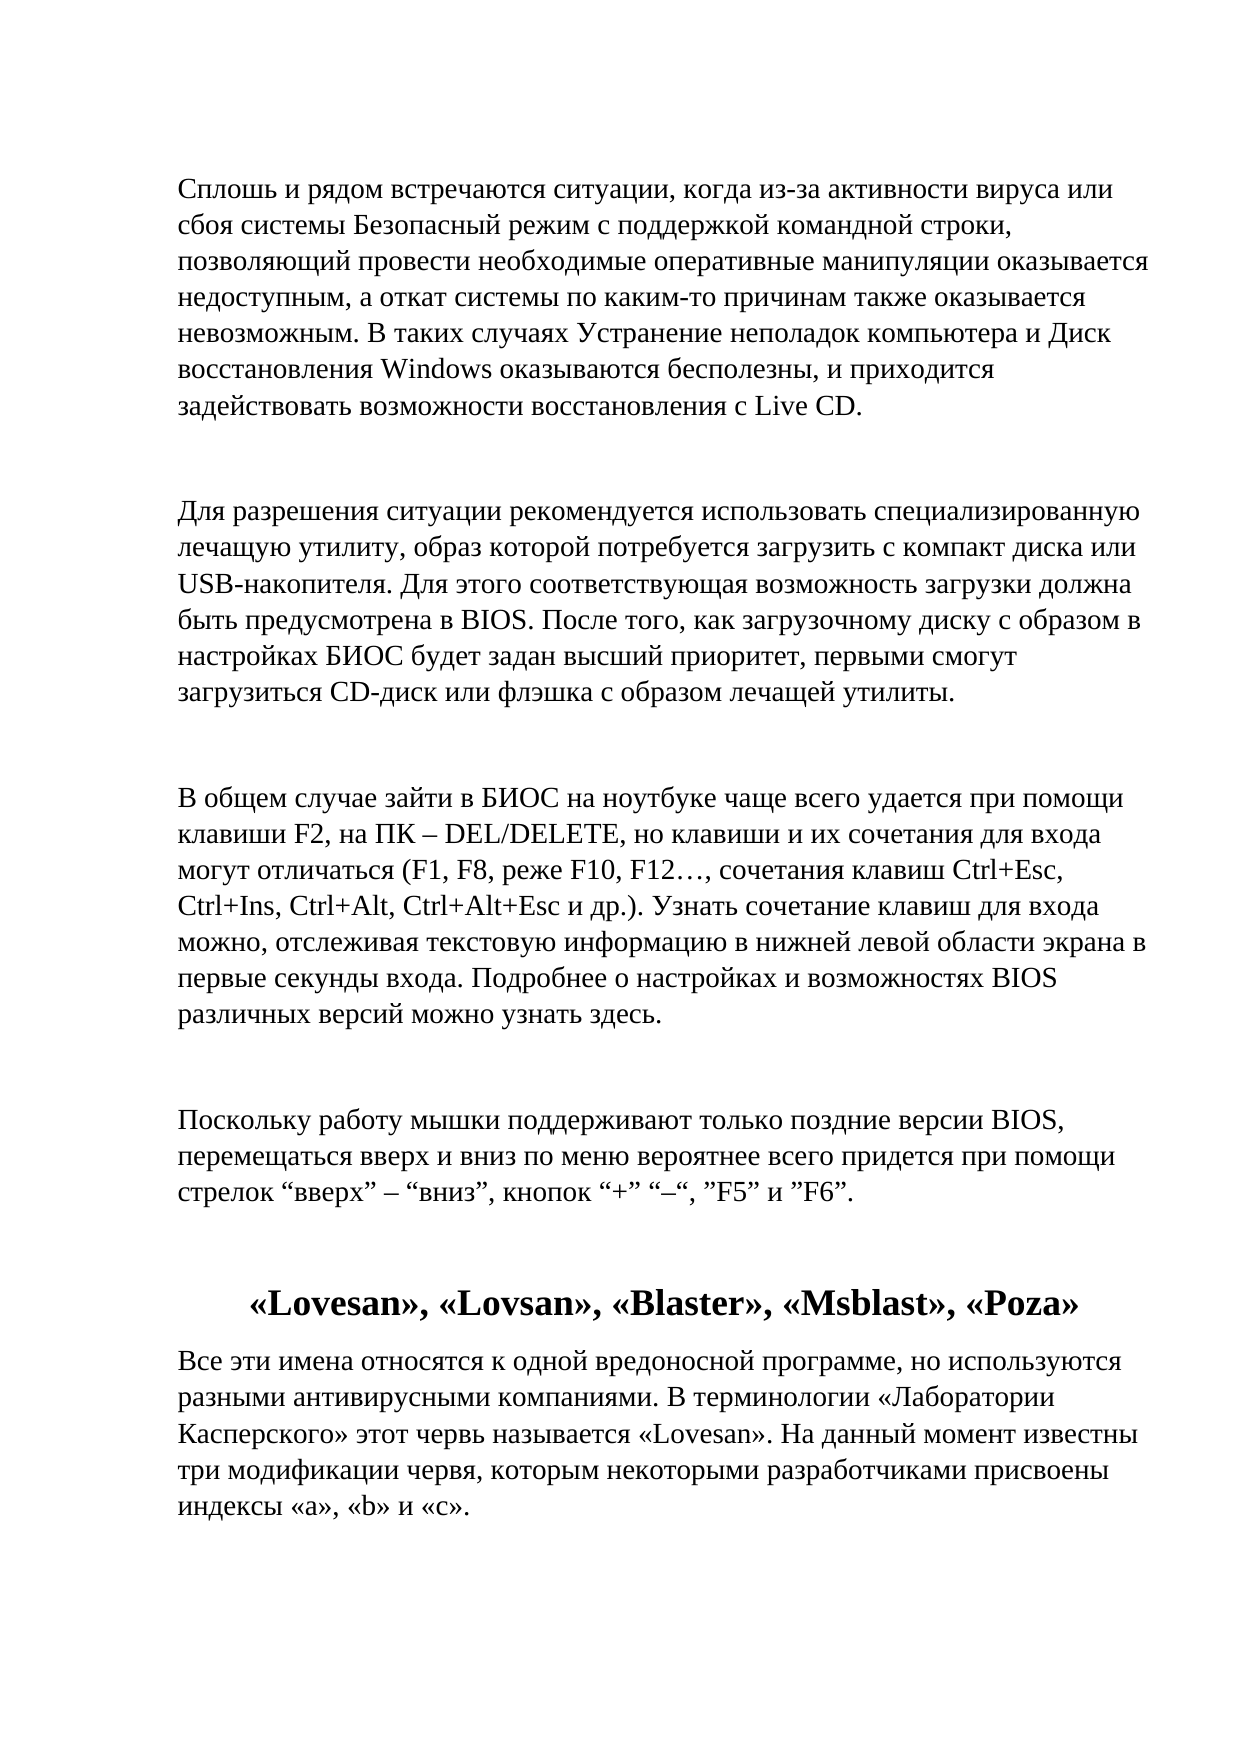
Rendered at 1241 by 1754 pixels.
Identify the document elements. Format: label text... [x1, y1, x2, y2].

text «Lovesan», «Lovsan», «Blaster», «Msblast», «Poza» [177, 1280, 1152, 1323]
text Для разрешения ситуации рекомендуется использовать специализированную лечащую утилиту, образ которой потребуется загрузить с компакт диска или USB-накопителя. Для этого соответствующая возможность загрузки должна быть предусмотрена в BIOS. После того, как загрузочному диску с образом в настройках БИОС будет задан высший приоритет, первыми смогут загрузиться CD-диск или флэшка с образом лечащей утилиты. [177, 493, 1152, 708]
text В общем случае зайти в БИОС на ноутбуке чаще всего удается при помощи клавиши F2, на ПК – DEL/DELETE, но клавиши и их сочетания для входа могут отличаться (F1, F8, реже F10, F12…, сочетания клавиш Ctrl+Esc, Ctrl+Ins, Ctrl+Alt, Ctrl+Alt+Esc и др.). Узнать сочетание клавиш для входа можно, отслеживая текстовую информацию в нижней левой области экрана в первые секунды входа. Подробнее о настройках и возможностях BIOS различных версий можно узнать здесь. [177, 780, 1152, 1030]
text Сплошь и рядом встречаются ситуации, когда из-за активности вируса или сбоя системы Безопасный режим с поддержкой командной строки, позволяющий провести необходимые оперативные манипуляции оказывается недоступным, а откат системы по каким-то причинам также оказывается невозможным. В таких случаях Устранение неполадок компьютера и Диск восстановления Windows оказываются бесполезны, и приходится задействовать возможности восстановления с Live CD. [177, 171, 1152, 421]
text Поскольку работу мышки поддерживают только поздние версии BIOS, перемещаться вверх и вниз по меню вероятнее всего придется при помощи стрелок “вверх” – “вниз”, кнопок “+” “–“, ”F5” и ”F6”. [177, 1102, 1152, 1208]
text Все эти имена относятся к одной вредоносной программе, но используются разными антивирусными компаниями. В терминологии «Лаборатории Касперского» этот червь называется «Lovesan». На данный момент известны три модификации червя, которым некоторыми разработчиками присвоены индексы «a», «b» и «c». [177, 1343, 1152, 1522]
